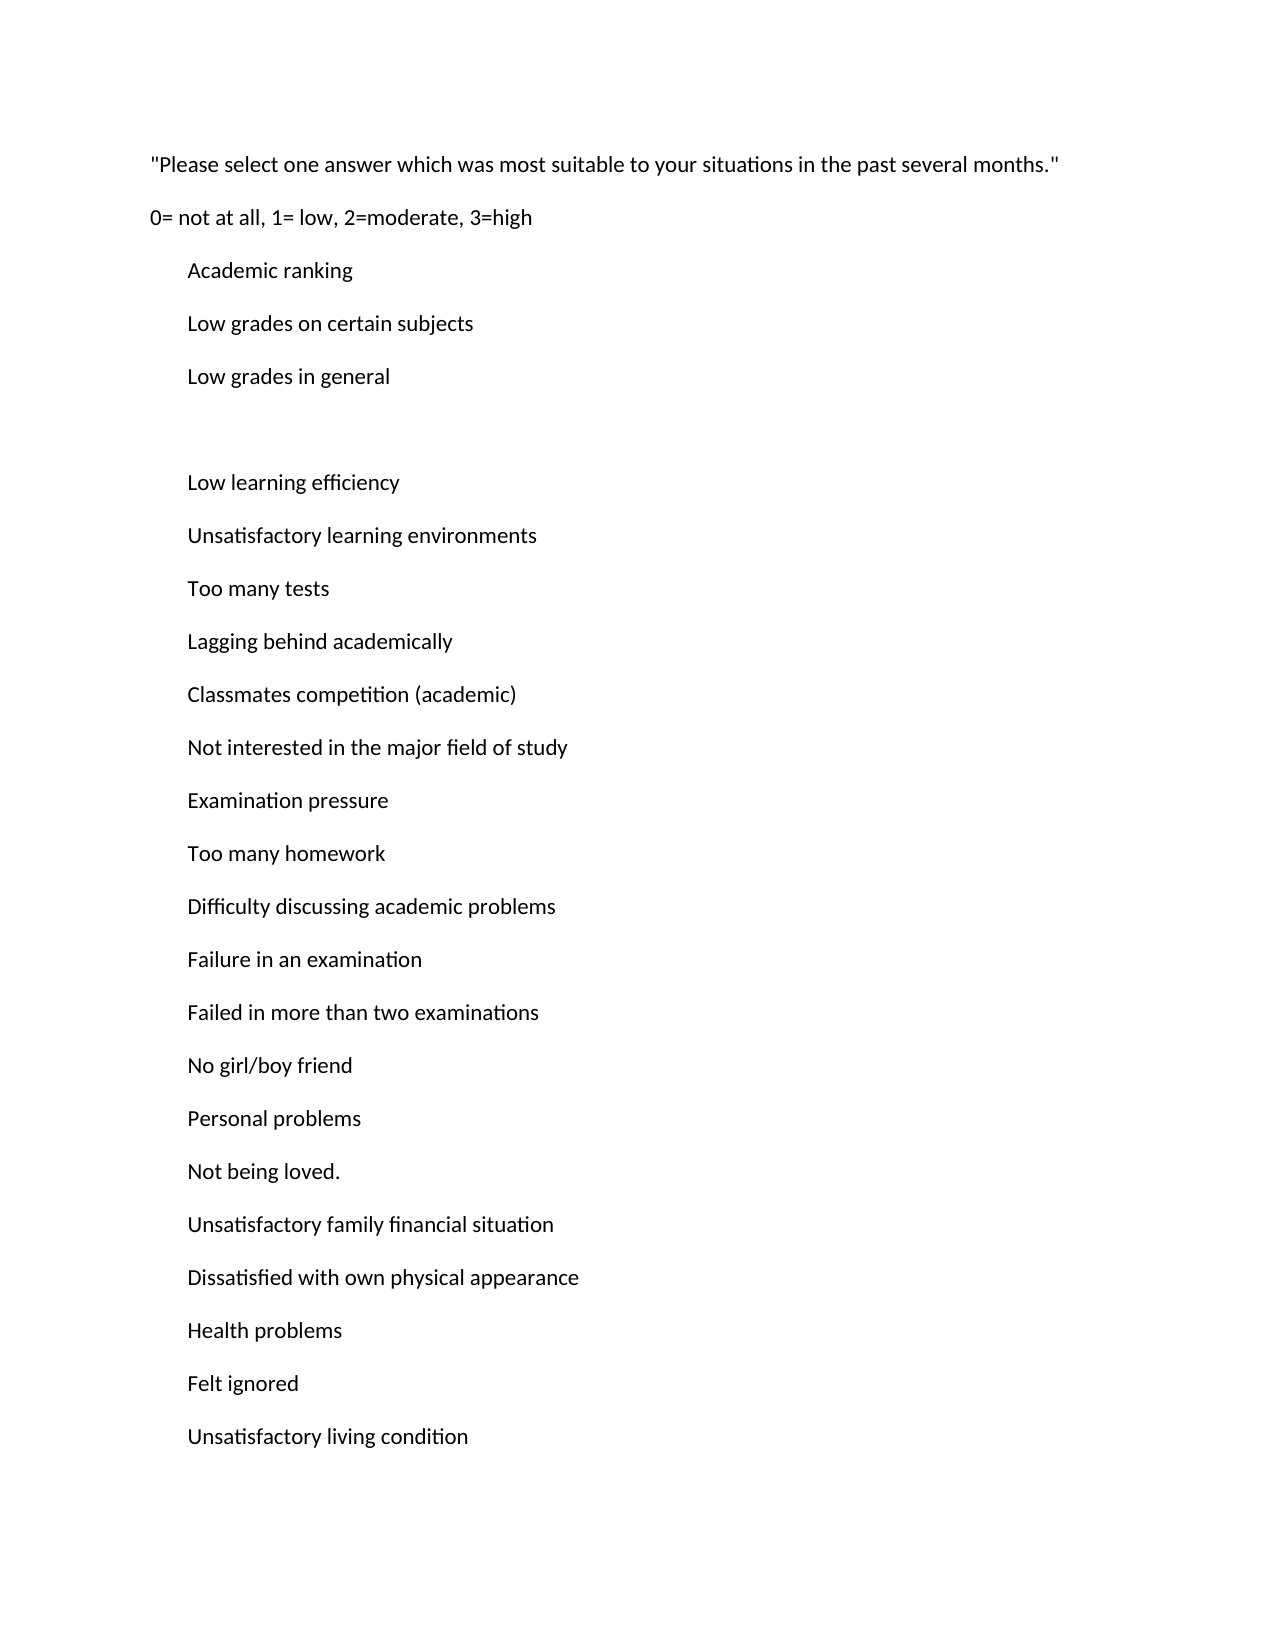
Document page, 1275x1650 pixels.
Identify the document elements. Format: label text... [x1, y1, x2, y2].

text Felt ignored [187, 1369, 1125, 1397]
text Lagging behind academically [187, 627, 1125, 655]
text Academic ranking [187, 256, 1125, 284]
text Examination pressure [187, 786, 1125, 814]
text Classmates competition (academic) [187, 680, 1125, 708]
text Personal problems [187, 1104, 1125, 1132]
text Failure in an examination [187, 945, 1125, 973]
text Unsatisfactory family financial situation [187, 1210, 1125, 1238]
text Not interested in the major field of study [187, 733, 1125, 761]
text "Please select one answer which was most suitable to your situations in the past several months." [150, 150, 1125, 178]
text Dissatisfied with own physical appearance [187, 1263, 1125, 1291]
text Too many tests [187, 574, 1125, 602]
text Difficulty discussing academic problems [187, 892, 1125, 920]
text Low grades in general [187, 362, 1125, 390]
text Unsatisfactory learning environments [187, 521, 1125, 549]
text Failed in more than two examinations [187, 998, 1125, 1026]
text Low learning efficiency [187, 468, 1125, 496]
text Health problems [187, 1316, 1125, 1344]
text Not being loved. [187, 1157, 1125, 1185]
text Low grades on certain subjects [187, 309, 1125, 337]
text Unsatisfactory living condition [187, 1422, 1125, 1451]
text 0= not at all, 1= low, 2=moderate, 3=high [150, 203, 1125, 231]
text No girl/boy friend [187, 1051, 1125, 1079]
text Too many homework [187, 839, 1125, 867]
